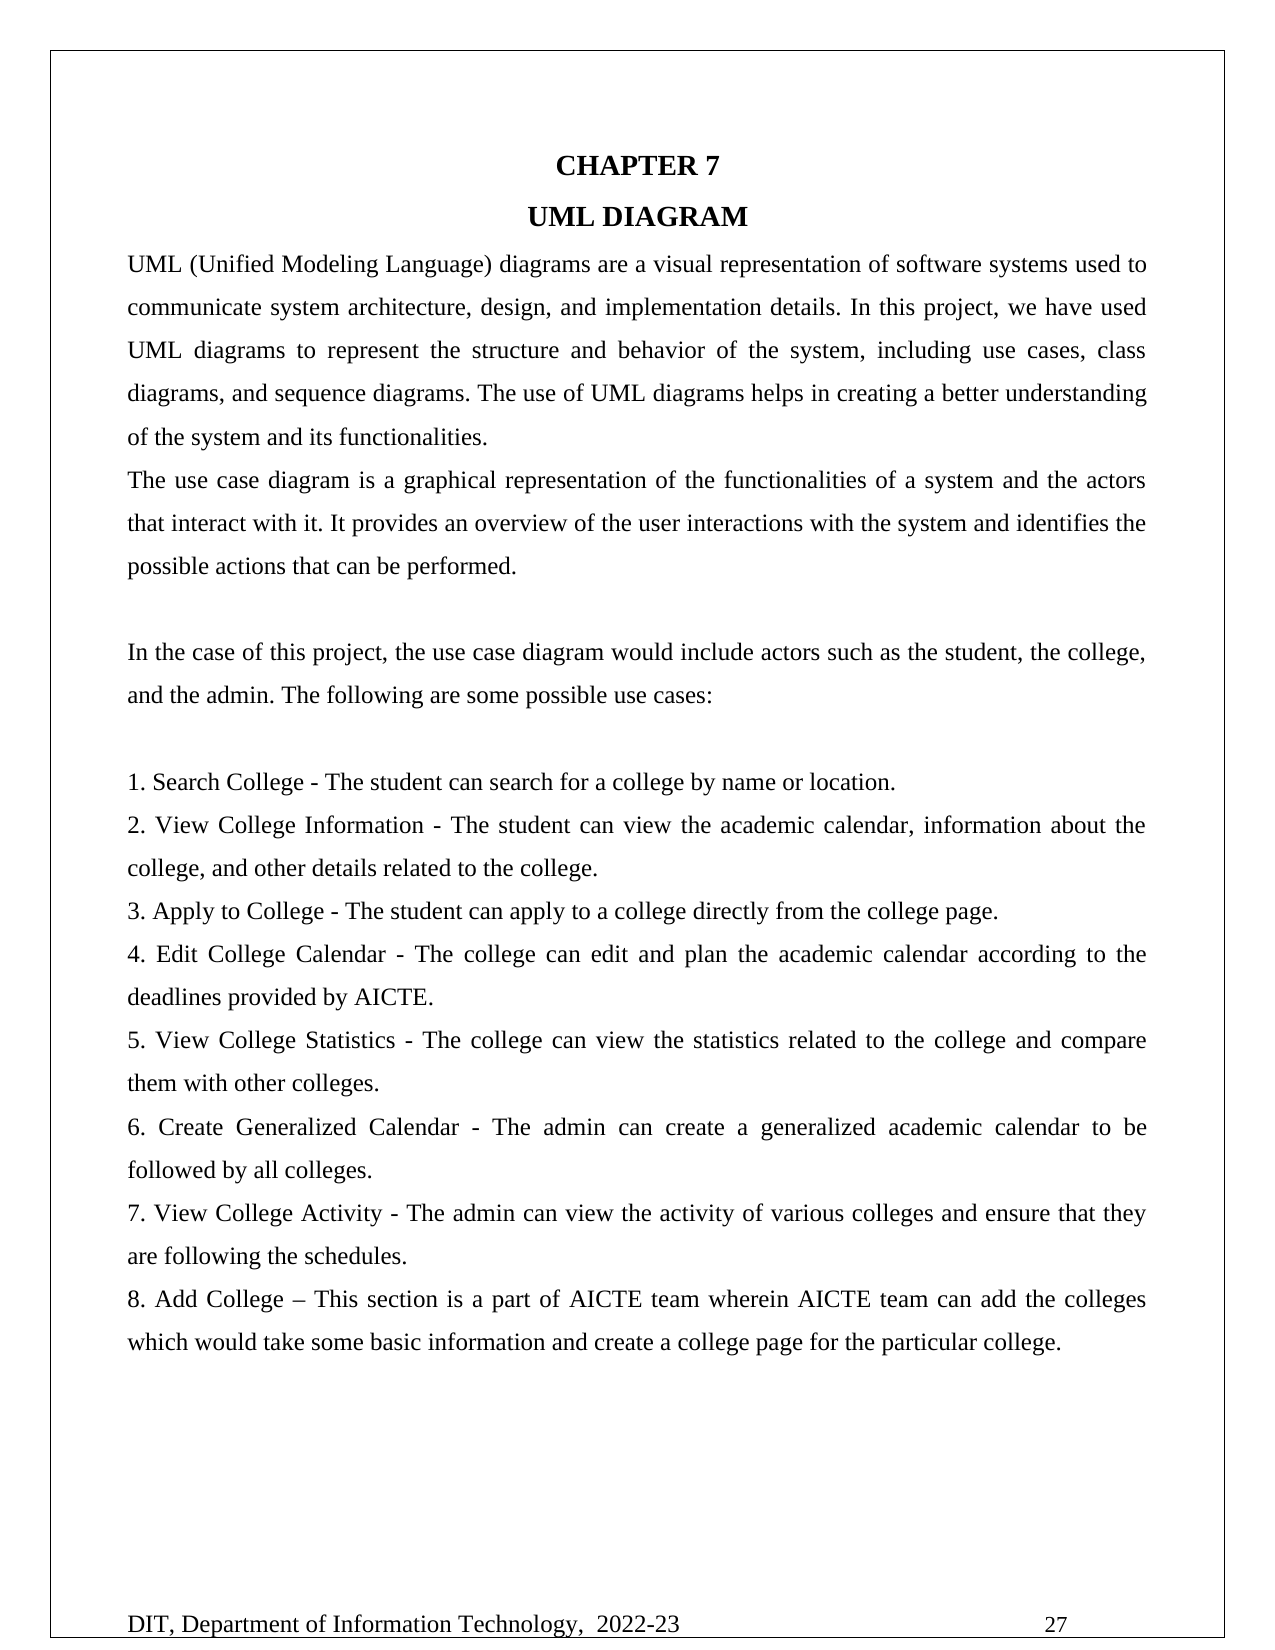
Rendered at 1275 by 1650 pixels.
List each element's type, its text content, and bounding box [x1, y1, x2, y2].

text 2. View College Information - The student can view the academic calendar, information about the college, and other details related to the college. [127, 810, 1148, 882]
text UML DIAGRAM [127, 199, 1148, 232]
text 3. Apply to College - The student can apply to a college directly from the college page. [127, 896, 1148, 925]
text The use case diagram is a graphical representation of the functionalities of a system and the actors that interact with it. It provides an overview of the user interactions with the system and identifies the possible actions that can be performed. [127, 465, 1148, 580]
text 6. Create Generalized Calendar - The admin can create a generalized academic calendar to be followed by all colleges. [127, 1112, 1148, 1183]
text 1. Search College - The student can search for a college by name or location. [127, 767, 1148, 795]
text UML (Unified Modeling Language) diagrams are a visual representation of software systems used to communicate system architecture, design, and implementation details. In this project, we have used UML diagrams to represent the structure and behavior of the system, including use cases, class diagrams, and sequence diagrams. The use of UML diagrams helps in creating a better understanding of the system and its functionalities. [127, 249, 1148, 450]
text In the case of this project, the use case diagram would include actors such as the student, the college, and the admin. The following are some possible use cases: [127, 637, 1148, 709]
text 4. Edit College Calendar - The college can edit and plan the academic calendar according to the deadlines provided by AICTE. [127, 939, 1148, 1011]
text 5. View College Statistics - The college can view the statistics related to the college and compare them with other colleges. [127, 1025, 1148, 1097]
text 8. Add College – This section is a part of AICTE team wherein AICTE team can add the colleges which would take some basic information and create a college page for the particular college. [127, 1284, 1148, 1356]
text CHAPTER 7 [127, 148, 1148, 182]
text 7. View College Activity - The admin can view the activity of various colleges and ensure that they are following the schedules. [127, 1198, 1148, 1270]
